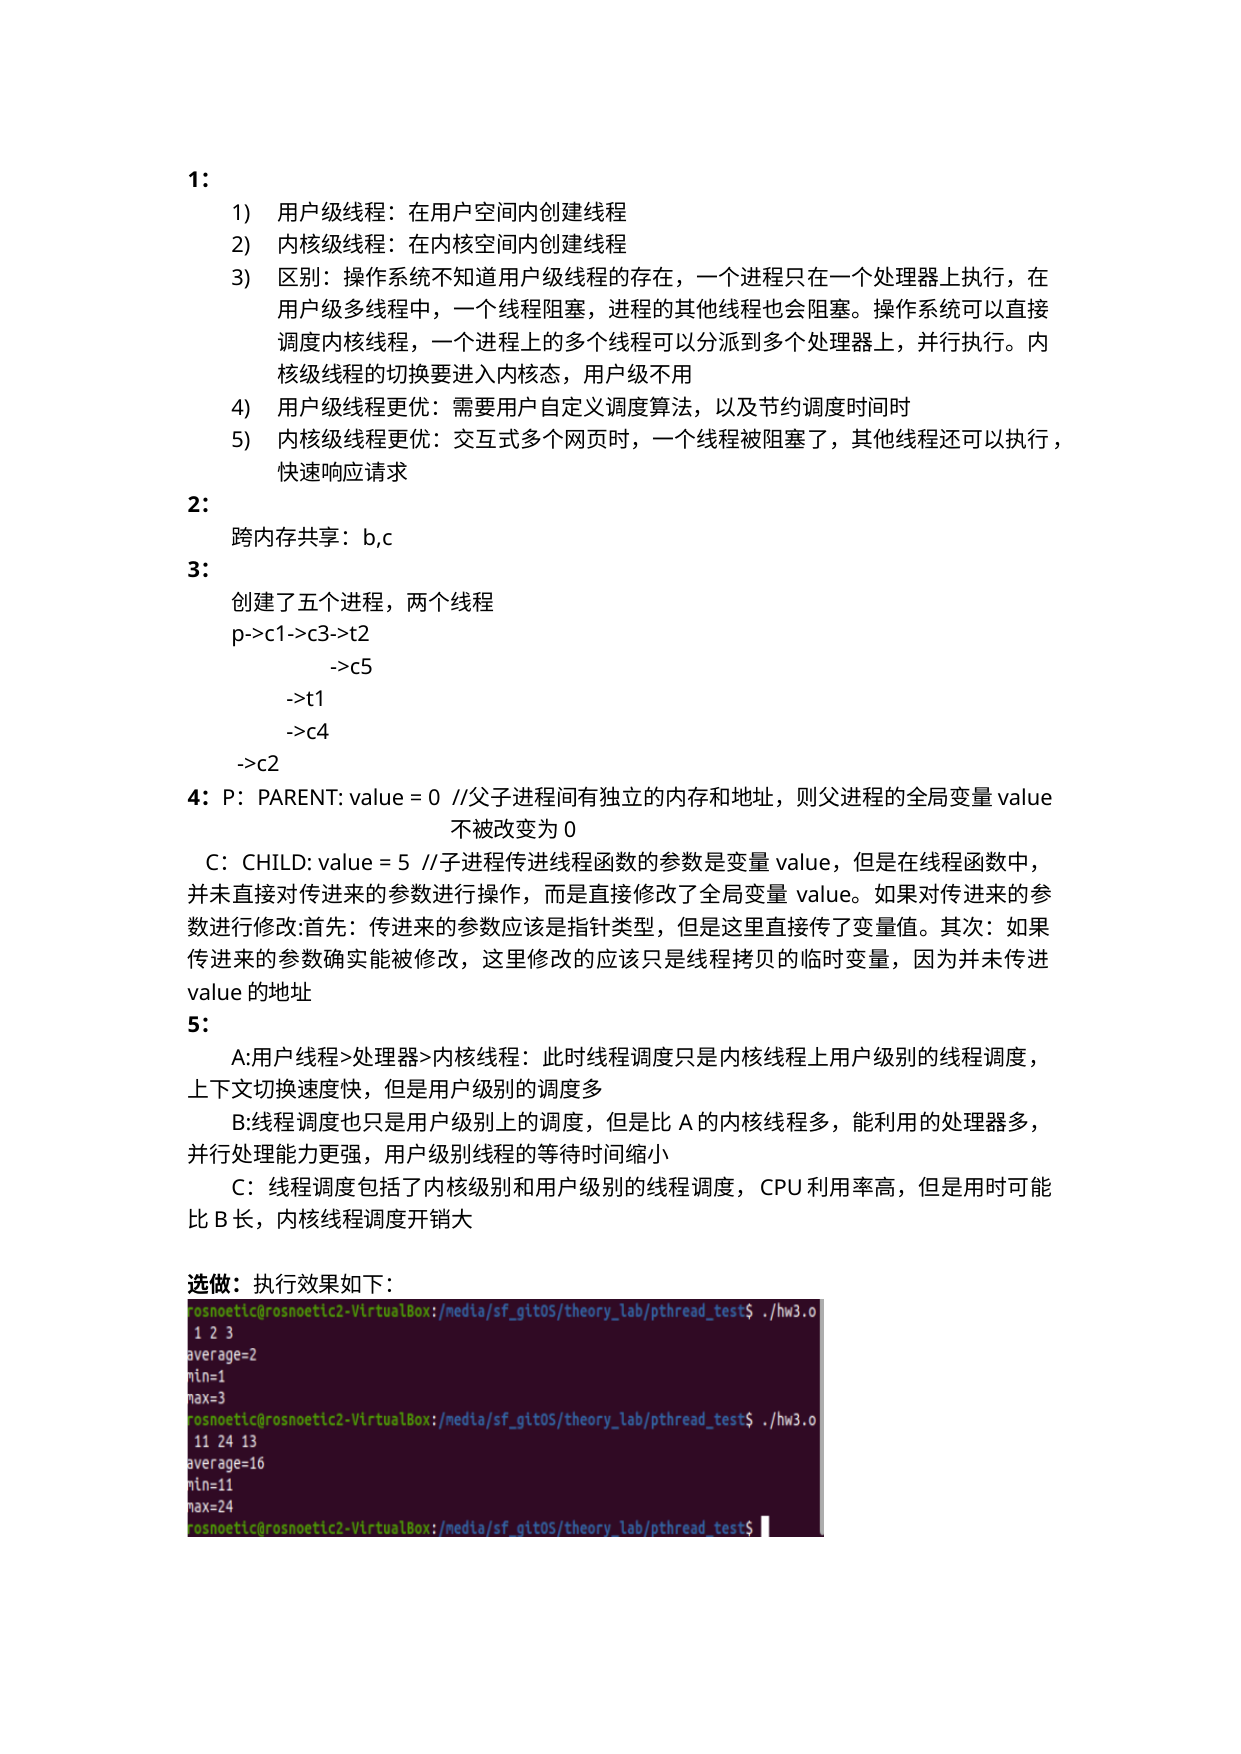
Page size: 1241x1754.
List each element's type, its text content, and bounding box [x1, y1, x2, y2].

list 2： [187, 487, 1053, 519]
list 用户级线程更优：需要用户自定义调度算法，以及节约调度时间时 [231, 389, 1053, 422]
list ->c2 [187, 747, 1053, 779]
list 创建了五个进程，两个线程 [187, 584, 1053, 617]
text 选做：执行效果如下： [187, 1267, 1053, 1299]
list 用户级线程：在用户空间内创建线程 [231, 194, 1053, 227]
list 跨内存共享：b,c [187, 519, 1053, 552]
text B:线程调度也只是用户级别上的调度，但是比A的内核线程多，能利用的处理器多，并行处理能力更强，用户级别线程的等待时间缩小 [187, 1104, 1053, 1169]
list 3： [187, 552, 1053, 584]
text A:用户线程>处理器>内核线程：此时线程调度只是内核线程上用户级别的线程调度，上下文切换速度快，但是用户级别的调度多 [187, 1039, 1053, 1104]
list ->c4 [187, 714, 1053, 747]
list 内核级线程更优：交互式多个网页时，一个线程被阻塞了，其他线程还可以执行，快速响应请求 [231, 422, 1053, 487]
list 不被改变为0 [450, 812, 1053, 844]
list ->c5 [187, 649, 1053, 682]
list 区别：操作系统不知道用户级线程的存在，一个进程只在一个处理器上执行，在用户级多线程中，一个线程阻塞，进程的其他线程也会阻塞。操作系统可以直接调度内核线程，一个进程上的多个线程可以分派到多个处理器上，并行执行。内核级线程的切换要进入内核态，用户级不用 [231, 259, 1053, 389]
text 1： [187, 162, 1053, 194]
list p->c1->c3->t2 [187, 617, 1053, 649]
list 内核级线程：在内核空间内创建线程 [231, 227, 1053, 259]
text C：线程调度包括了内核级别和用户级别的线程调度，CPU利用率高，但是用时可能比B长，内核线程调度开销大 [187, 1169, 1053, 1234]
list 4：P：PARENT: value = 0 //父子进程间有独立的内存和地址，则父进程的全局变量value [187, 779, 1053, 812]
text C：CHILD: value = 5 //子进程传进线程函数的参数是变量value，但是在线程函数中，并未直接对传进来的参数进行操作，而是直接修改了全局变量value。如果对传进来的参数进行修改:首先：传进来的参数应该是指针类型，但是这里直接传了变量值。其次：如果传进来的参数确实能被修改，这里修改的应该只是线程拷贝的临时变量，因为并未传进value的地址 [187, 844, 1053, 1007]
text 5： [187, 1007, 1053, 1039]
list ->t1 [187, 682, 1053, 714]
